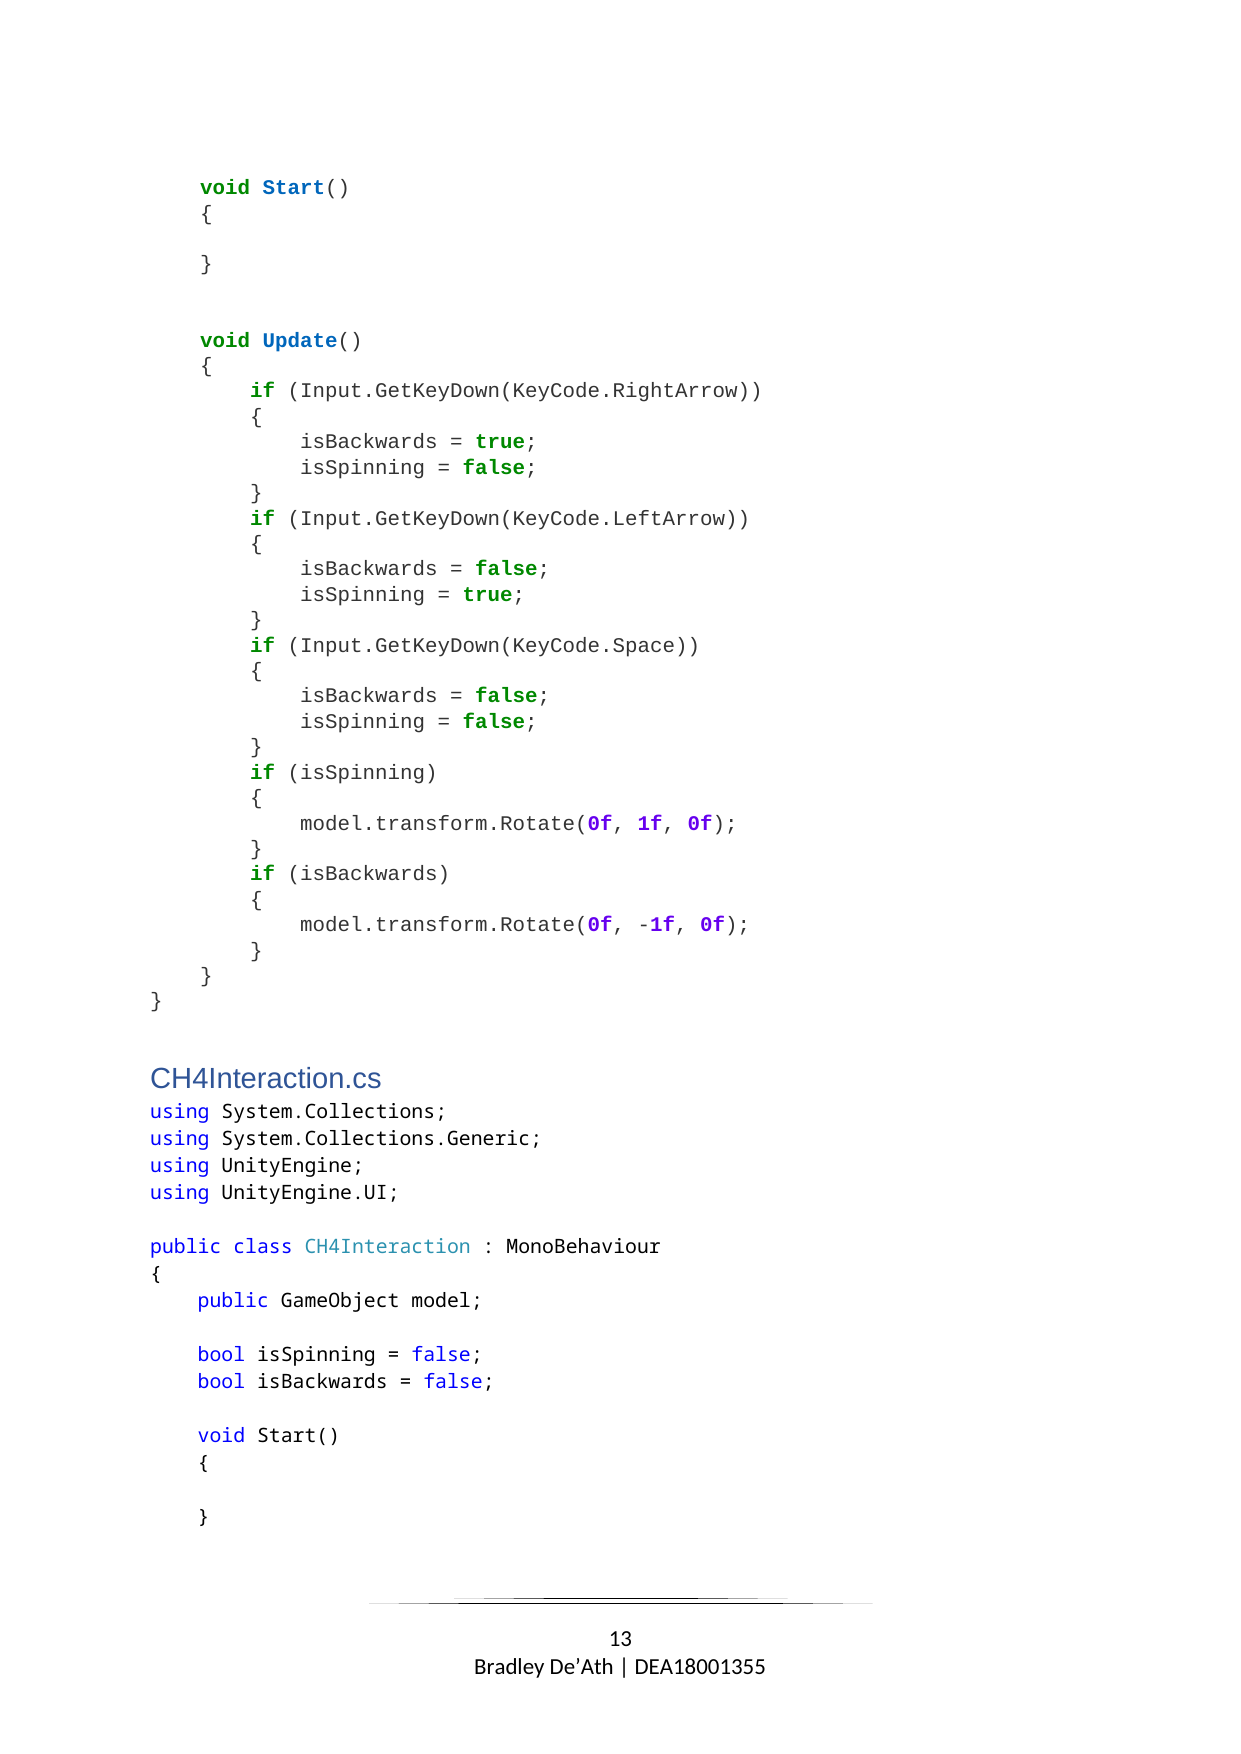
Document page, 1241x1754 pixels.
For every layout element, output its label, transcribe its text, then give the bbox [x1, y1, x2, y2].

text if (isBackwards) [150, 862, 1090, 887]
text { [150, 658, 1090, 684]
text isSpinning = true; [150, 582, 1090, 607]
text model.transform.Rotate(0f, -1f, 0f); [150, 912, 1090, 938]
text bool isSpinning = false; [150, 1340, 1090, 1367]
subtitle CH4Interaction.cs [150, 1061, 1090, 1094]
text if (Input.GetKeyDown(KeyCode.LeftArrow)) [150, 506, 1090, 531]
text isSpinning = false; [150, 455, 1090, 480]
text { [150, 1259, 1090, 1286]
text void Start() [150, 1421, 1090, 1448]
text { [150, 404, 1090, 429]
text } [150, 963, 1090, 989]
text isBackwards = false; [150, 557, 1090, 582]
text void Update() [150, 328, 1090, 353]
text if (Input.GetKeyDown(KeyCode.RightArrow)) [150, 379, 1090, 404]
text using System.Collections; [150, 1097, 1090, 1124]
text { [150, 201, 1090, 226]
text } [150, 734, 1090, 760]
text using UnityEngine; [150, 1151, 1090, 1178]
text } [150, 836, 1090, 862]
text } [150, 607, 1090, 633]
text isSpinning = false; [150, 709, 1090, 734]
text void Start() [150, 175, 1090, 201]
text using UnityEngine.UI; [150, 1178, 1090, 1205]
text if (Input.GetKeyDown(KeyCode.Space)) [150, 633, 1090, 658]
text { [150, 531, 1090, 557]
text } [150, 1502, 1090, 1529]
text using System.Collections.Generic; [150, 1124, 1090, 1151]
text { [150, 785, 1090, 811]
text if (isSpinning) [150, 760, 1090, 785]
text } [150, 938, 1090, 963]
text public GameObject model; [150, 1286, 1090, 1313]
text isBackwards = false; [150, 684, 1090, 709]
text isBackwards = true; [150, 429, 1090, 455]
text } [150, 989, 1090, 1014]
text { [150, 353, 1090, 379]
text public class CH4Interaction : MonoBehaviour [150, 1232, 1090, 1259]
text { [150, 887, 1090, 912]
text { [150, 1448, 1090, 1475]
text } [150, 252, 1090, 277]
text } [150, 480, 1090, 506]
text bool isBackwards = false; [150, 1367, 1090, 1394]
text model.transform.Rotate(0f, 1f, 0f); [150, 811, 1090, 836]
